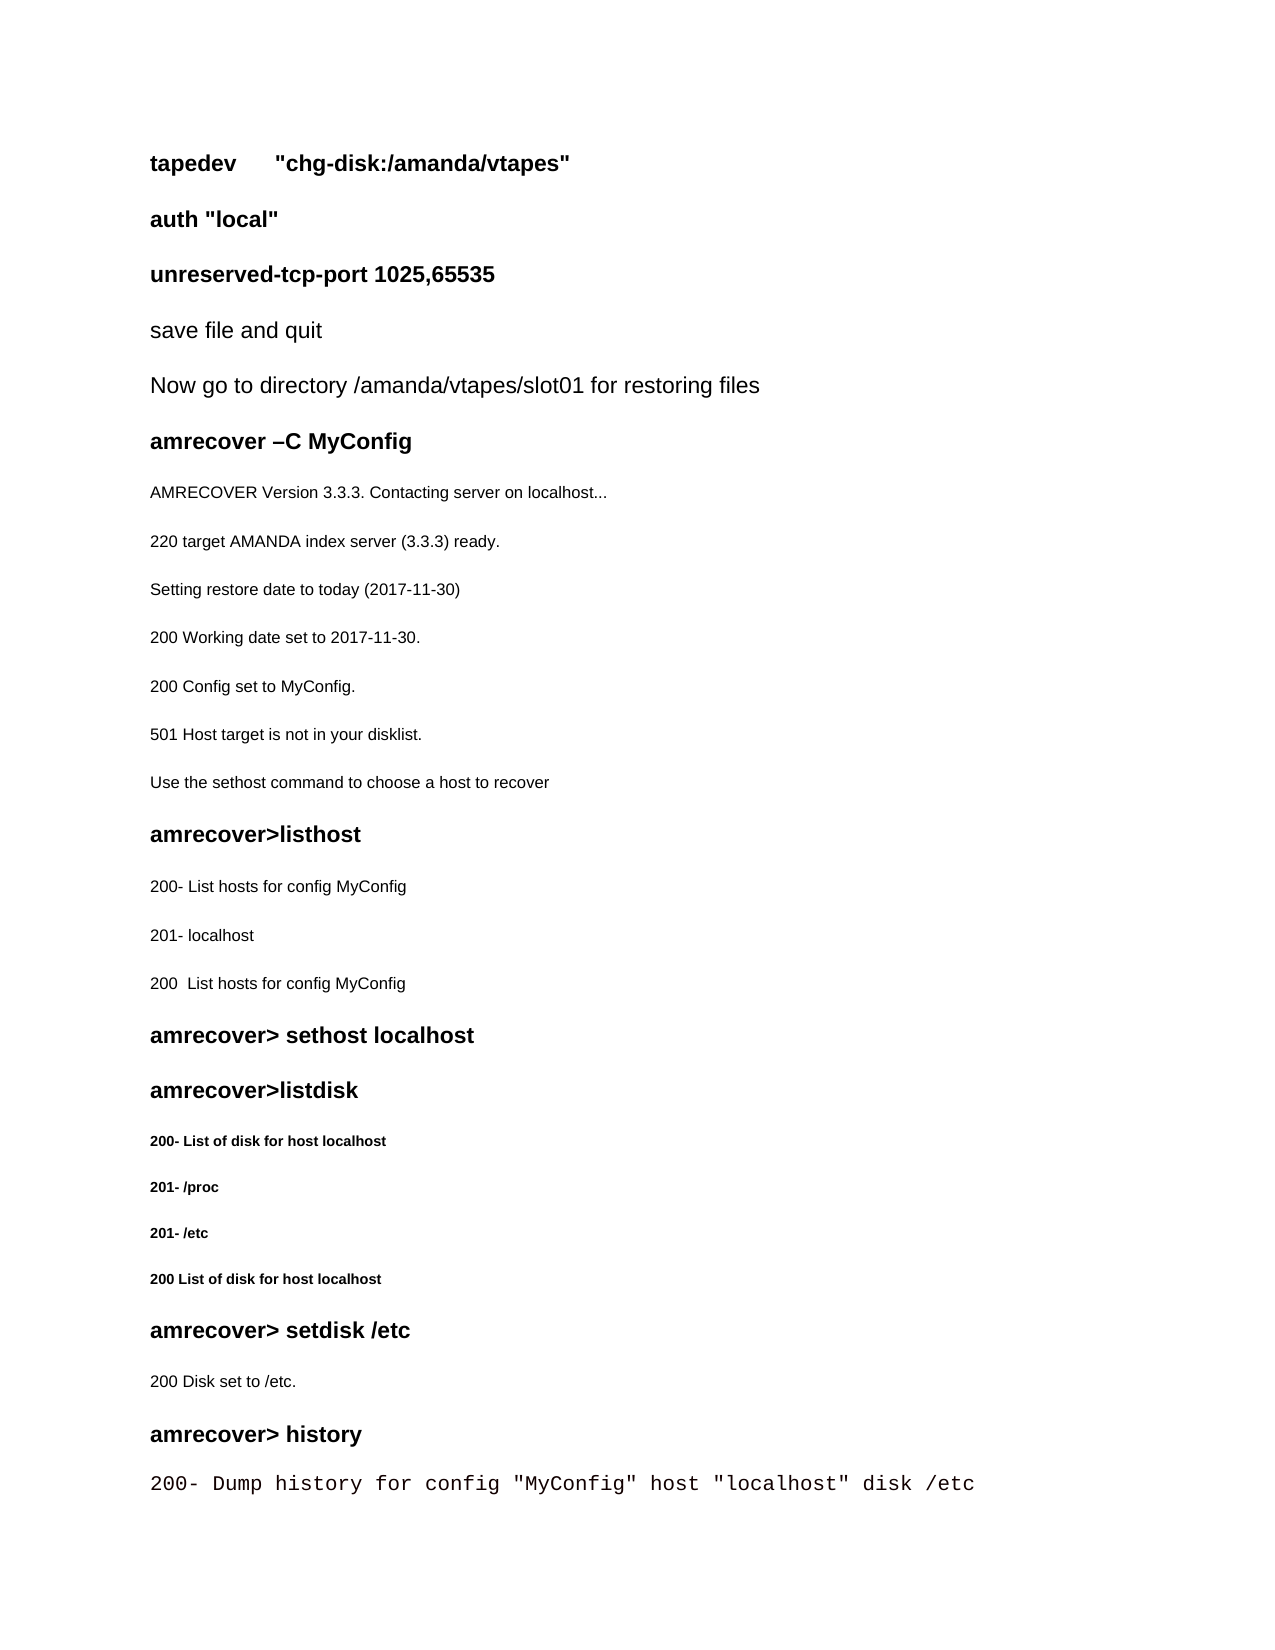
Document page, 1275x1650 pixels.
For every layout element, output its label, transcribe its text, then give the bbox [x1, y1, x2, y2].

text 501 Host target is not in your disklist. [150, 725, 1125, 744]
text 201- localhost [150, 925, 1125, 944]
text unreserved-tcp-port 1025,65535 [150, 261, 1125, 287]
text amrecover>listhost [150, 821, 1125, 848]
text 200 Disk set to /etc. [150, 1372, 1125, 1391]
text amrecover> setdisk /etc [150, 1317, 1125, 1343]
text 201- /etc [150, 1225, 1125, 1242]
text amrecover> history [150, 1421, 1125, 1447]
text amrecover> sethost localhost [150, 1022, 1125, 1048]
text amrecover –C MyConfig [150, 428, 1125, 454]
text 200 Working date set to 2017-11-30. [150, 628, 1125, 647]
text 200 List of disk for host localhost [150, 1271, 1125, 1288]
text save file and quit [150, 317, 1125, 343]
text 200- List hosts for config MyConfig [150, 877, 1125, 896]
text 200 Config set to MyConfig. [150, 676, 1125, 696]
text amrecover>listdisk [150, 1077, 1125, 1104]
text 200- Dump history for config "MyConfig" host "localhost" disk /etc [150, 1473, 1125, 1497]
text 201- /proc [150, 1179, 1125, 1196]
text 200 List hosts for config MyConfig [150, 974, 1125, 993]
text Setting restore date to today (2017-11-30) [150, 580, 1125, 599]
text auth "local" [150, 206, 1125, 232]
text 220 target AMANDA index server (3.3.3) ready. [150, 531, 1125, 551]
text 200- List of disk for host localhost [150, 1133, 1125, 1150]
text tapedev "chg-disk:/amanda/vtapes" [150, 150, 1125, 176]
text Now go to directory /amanda/vtapes/slot01 for restoring files [150, 372, 1125, 398]
text AMRECOVER Version 3.3.3. Contacting server on localhost... [150, 483, 1125, 502]
text Use the sethost command to choose a host to recover [150, 773, 1125, 792]
